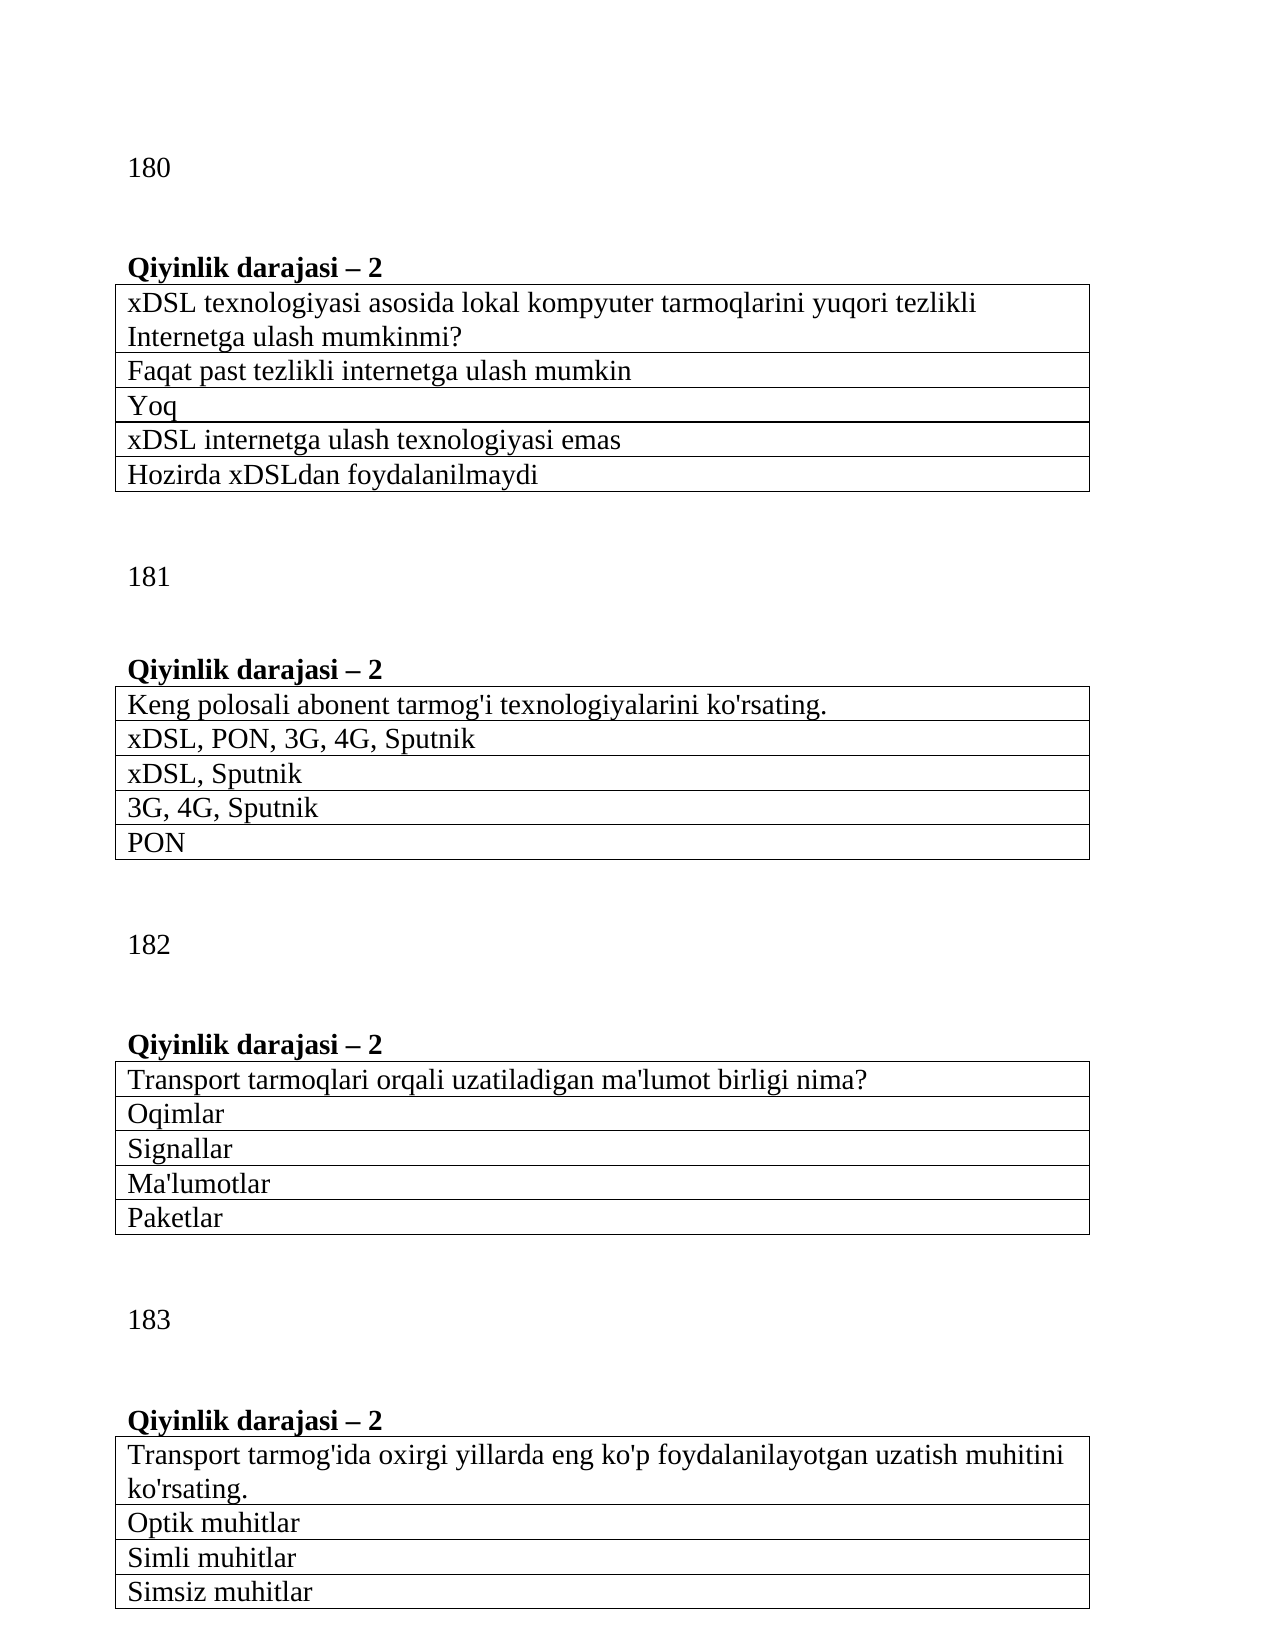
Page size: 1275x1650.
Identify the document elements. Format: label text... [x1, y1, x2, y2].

text 181 [127, 559, 1125, 619]
table_header Transport tarmoqlari orqali uzatiladigan ma'lumot birligi nima? [116, 1062, 1089, 1096]
table_cell xDSL, Sputnik [116, 756, 1089, 789]
table_cell Optik muhitlar [116, 1505, 1089, 1539]
table_cell Oqimlar [116, 1097, 1089, 1130]
table_header Keng polosali abonent tarmog'i texnologiyalarini ko'rsating. [116, 687, 1089, 720]
text 182 [127, 927, 1125, 960]
text Qiyinlik darajasi – 2 [127, 251, 1125, 284]
table_cell Yoq [116, 388, 1089, 421]
table_header xDSL texnologiyasi asosida lokal kompyuter tarmoqlarini yuqori tezlikli Internetga ulash mumkinmi? [116, 285, 1089, 352]
text Qiyinlik darajasi – 2 [127, 1403, 1125, 1436]
text 183 [127, 1302, 1125, 1336]
table_cell Signallar [116, 1131, 1089, 1165]
table_cell Simsiz muhitlar [116, 1575, 1089, 1608]
table_cell PON [116, 825, 1089, 859]
table_cell Hozirda xDSLdan foydalanilmaydi [116, 457, 1089, 491]
table_cell Paketlar [116, 1200, 1089, 1234]
table_cell Faqat past tezlikli internetga ulash mumkin [116, 353, 1089, 387]
text Qiyinlik darajasi – 2 [127, 1027, 1125, 1061]
text 180 [127, 150, 1125, 183]
table_cell Ma'lumotlar [116, 1166, 1089, 1199]
table_cell xDSL, PON, 3G, 4G, Sputnik [116, 721, 1089, 755]
text Qiyinlik darajasi – 2 [127, 652, 1125, 686]
table_cell 3G, 4G, Sputnik [116, 791, 1089, 824]
table_header Transport tarmog'ida oxirgi yillarda eng ko'p foydalanilayotgan uzatish muhitini ko'rsating. [116, 1437, 1089, 1504]
table_cell xDSL internetga ulash texnologiyasi emas [116, 423, 1089, 456]
table_cell Simli muhitlar [116, 1540, 1089, 1573]
